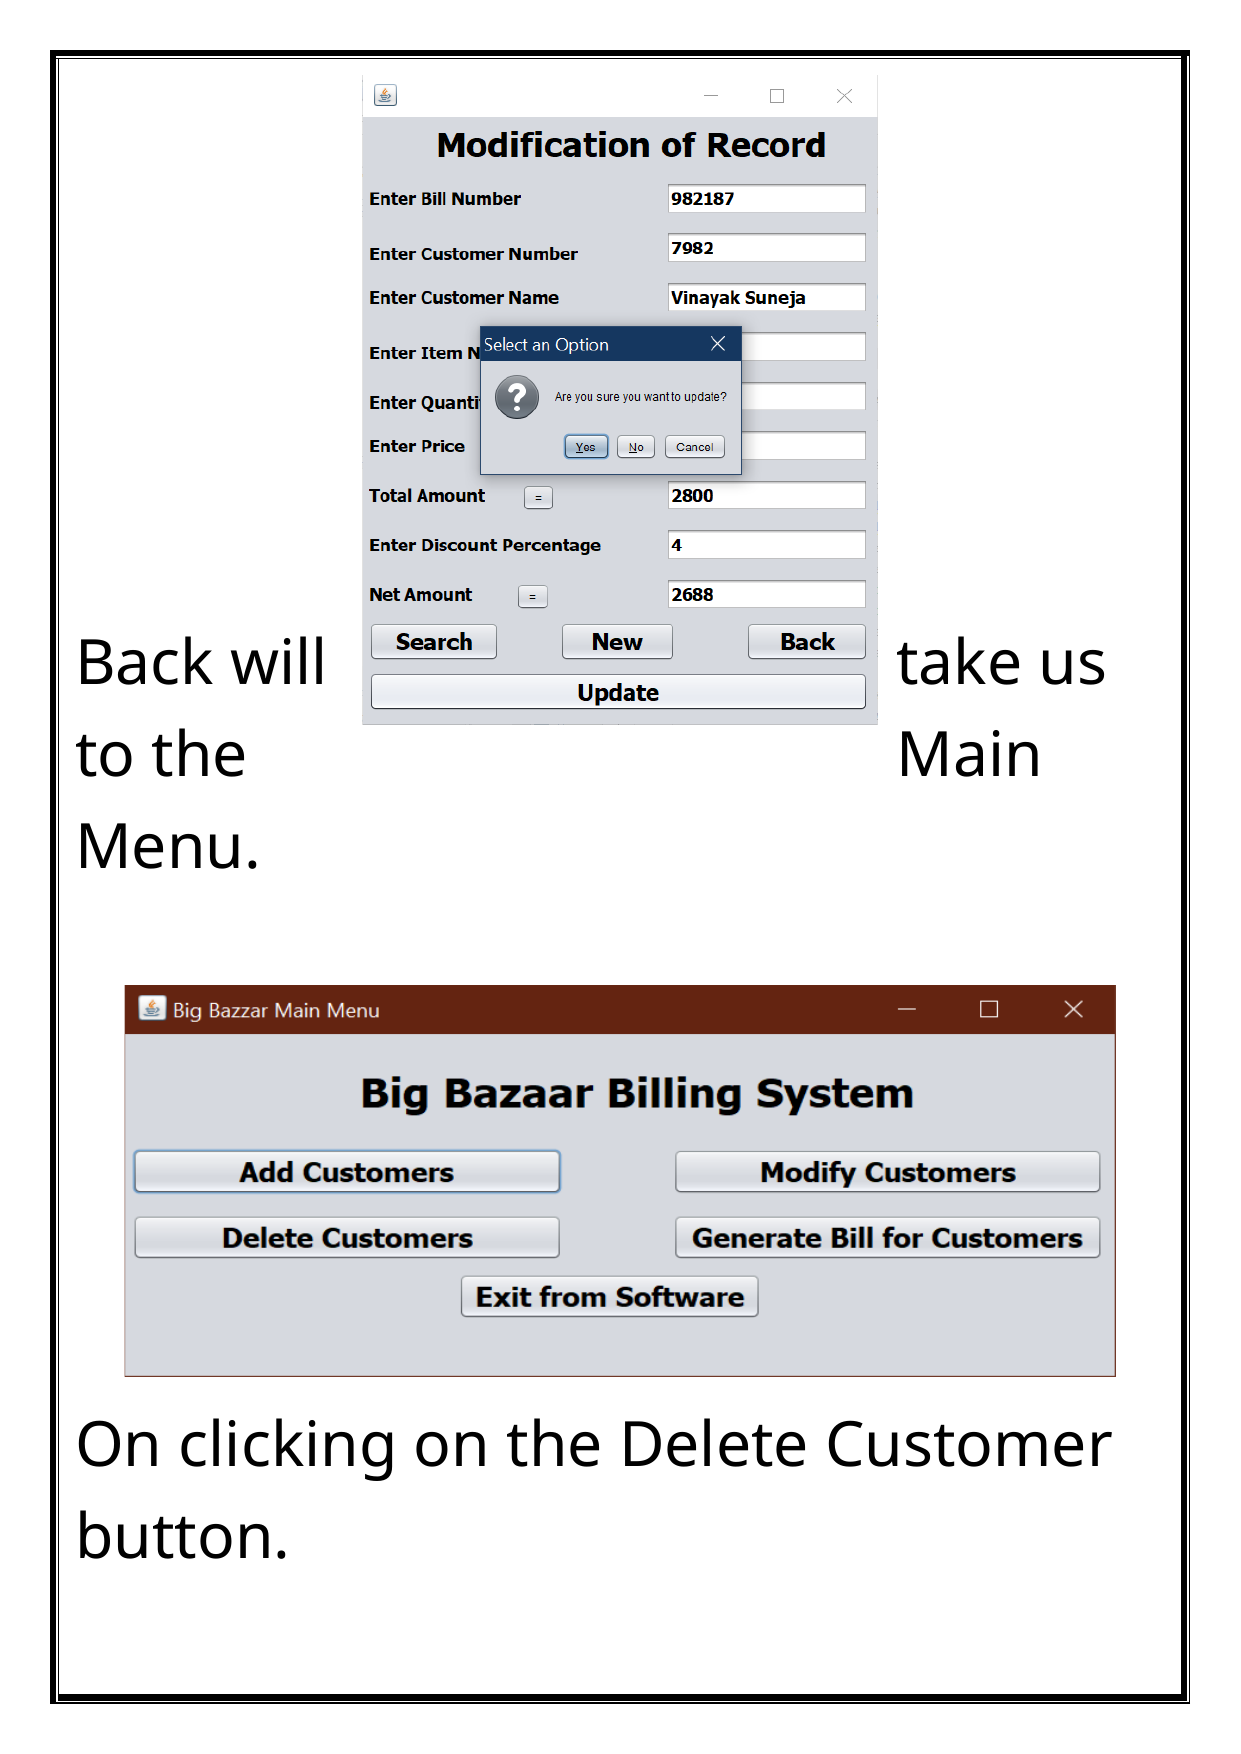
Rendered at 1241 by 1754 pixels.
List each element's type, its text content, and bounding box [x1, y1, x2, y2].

text Back will take us to the Main Menu. [75, 618, 1165, 887]
picture [124, 985, 1116, 1377]
picture [362, 75, 878, 725]
